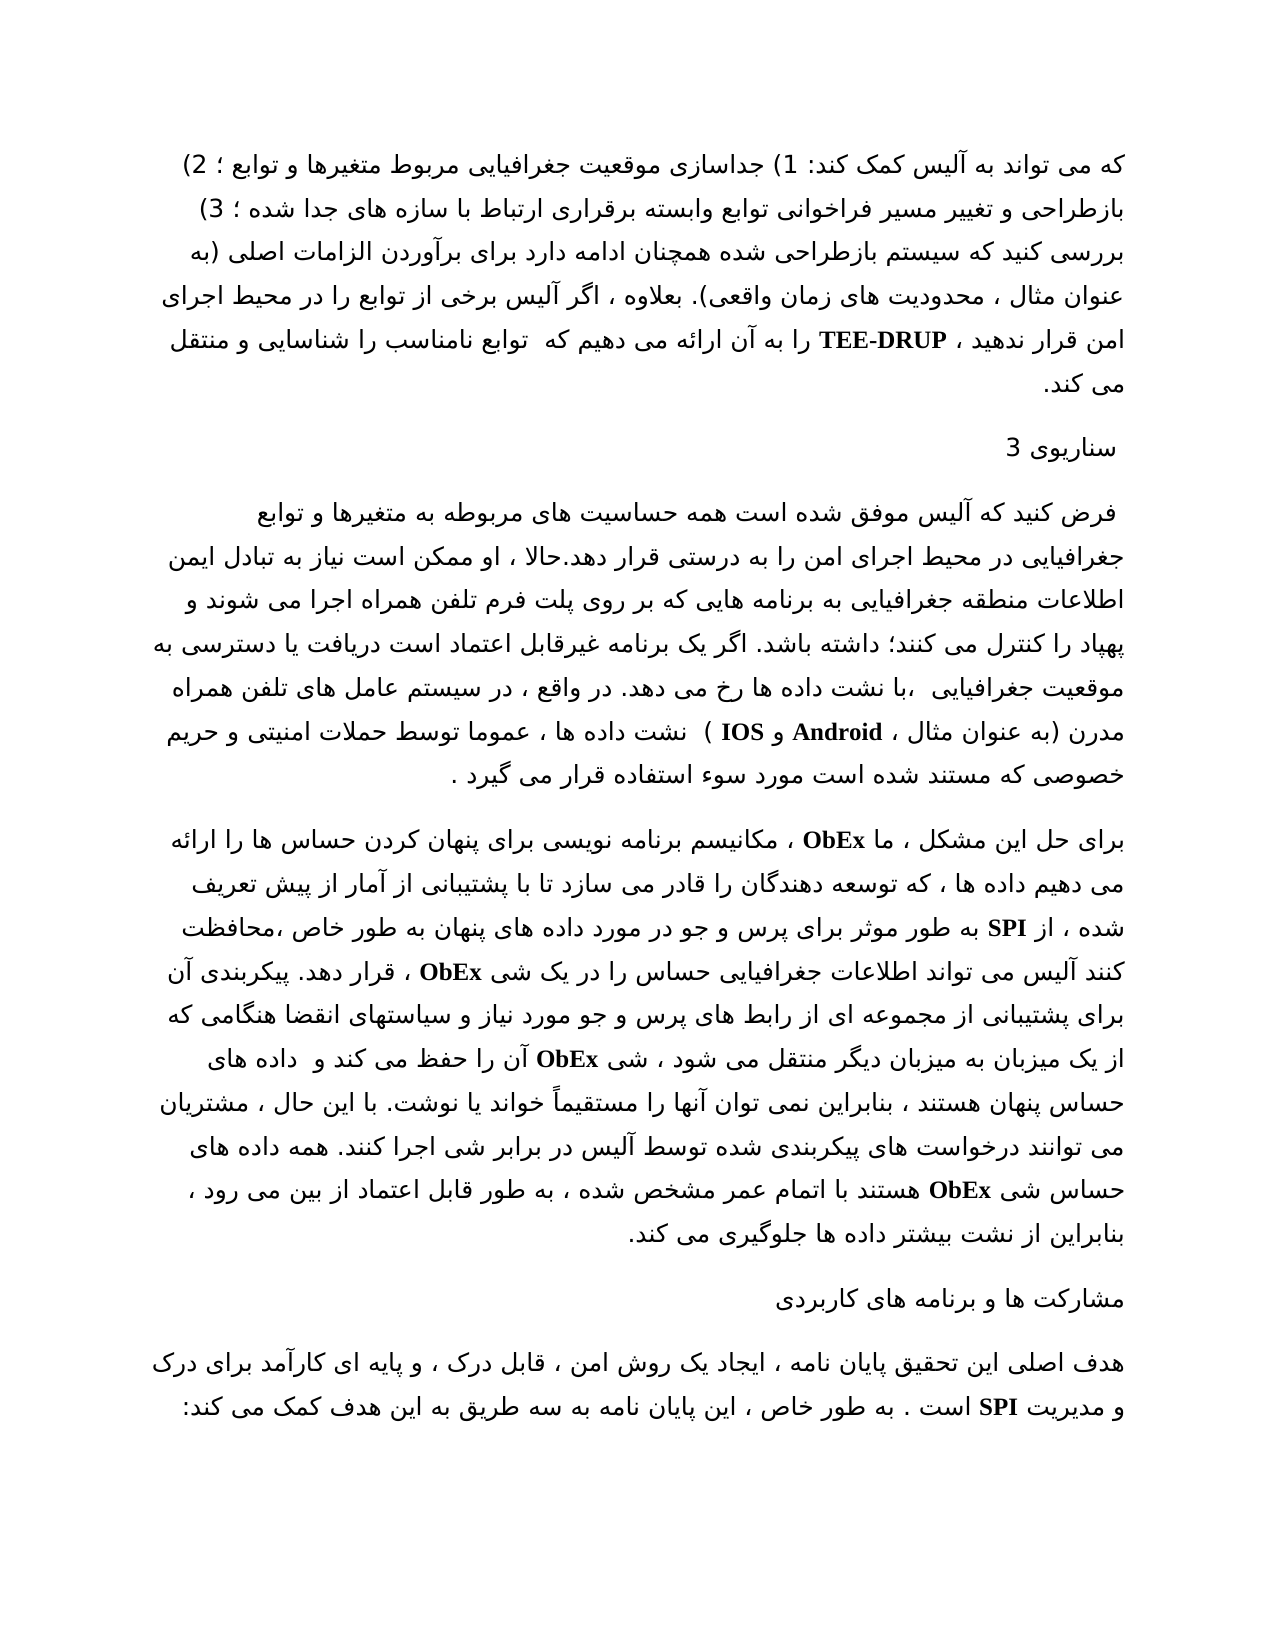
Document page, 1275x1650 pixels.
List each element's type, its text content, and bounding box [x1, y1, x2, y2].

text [150, 150, 1125, 398]
text برای حل این مشکل ، ما ObEx ، مکانیسم برنامه نویسی برای پنهان کردن حساس ها را ارائه می دهیم داده ها ، که توسعه دهندگان را قادر می سازد تا با پشتیبانی از آمار از پیش تعریف شده ، از SPI به طور موثر برای پرس و جو در مورد داده های پنهان به طور خاص ،محافظت کنند آلیس می تواند اطلاعات جغرافیایی حساس را در یک شی ObEx ، قرار دهد. پیکربندی آن برای پشتیبانی از مجموعه ای از رابط های پرس و جو مورد نیاز و سیاستهای انقضا هنگامی که از یک میزبان به میزبان دیگر منتقل می شود ، شی ObEx آن را حفظ می کند و داده های حساس پنهان هستند ، بنابراین نمی توان آنها را مستقیماً خواند یا نوشت. با این حال ، مشتریان می توانند درخواست های پیکربندی شده توسط آلیس در برابر شی اجرا کنند. همه داده های حساس شی ObEx هستند با اتمام عمر مشخص شده ، به طور قابل اعتماد از بین می رود ، بنابراین از نشت بیشتر داده ها جلوگیری می کند. [150, 825, 1125, 1249]
text سناریوی 3 [150, 433, 1125, 463]
text فرض کنید که آلیس موفق شده است همه حساسیت های مربوطه به متغیرها و توابع جغرافیایی در محیط اجرای امن را به درستی قرار دهد.حالا ، او ممکن است نیاز به تبادل ایمن اطلاعات منطقه جغرافیایی به برنامه هایی که بر روی پلت فرم تلفن همراه اجرا می شوند و پهپاد را کنترل می کنند؛ داشته باشد. اگر یک برنامه غیرقابل اعتماد است دریافت یا دسترسی به موقعیت جغرافیایی ،با نشت داده ها رخ می دهد. در واقع ، در سیستم عامل های تلفن همراه مدرن (به عنوان مثال ، Android و IOS ) نشت داده ها ، عموما توسط حملات امنیتی و حریم خصوصی که مستند شده است مورد سوء استفاده قرار می گیرد . [150, 498, 1125, 790]
text هدف اصلی این تحقیق پایان نامه ، ایجاد یک روش امن ، قابل درک ، و پایه ای کارآمد برای درک و مدیریت SPI است . به طور خاص ، این پایان نامه به سه طریق به این هدف کمک می کند: [150, 1349, 1125, 1422]
text مشارکت ها و برنامه های کاربردی [150, 1284, 1125, 1313]
